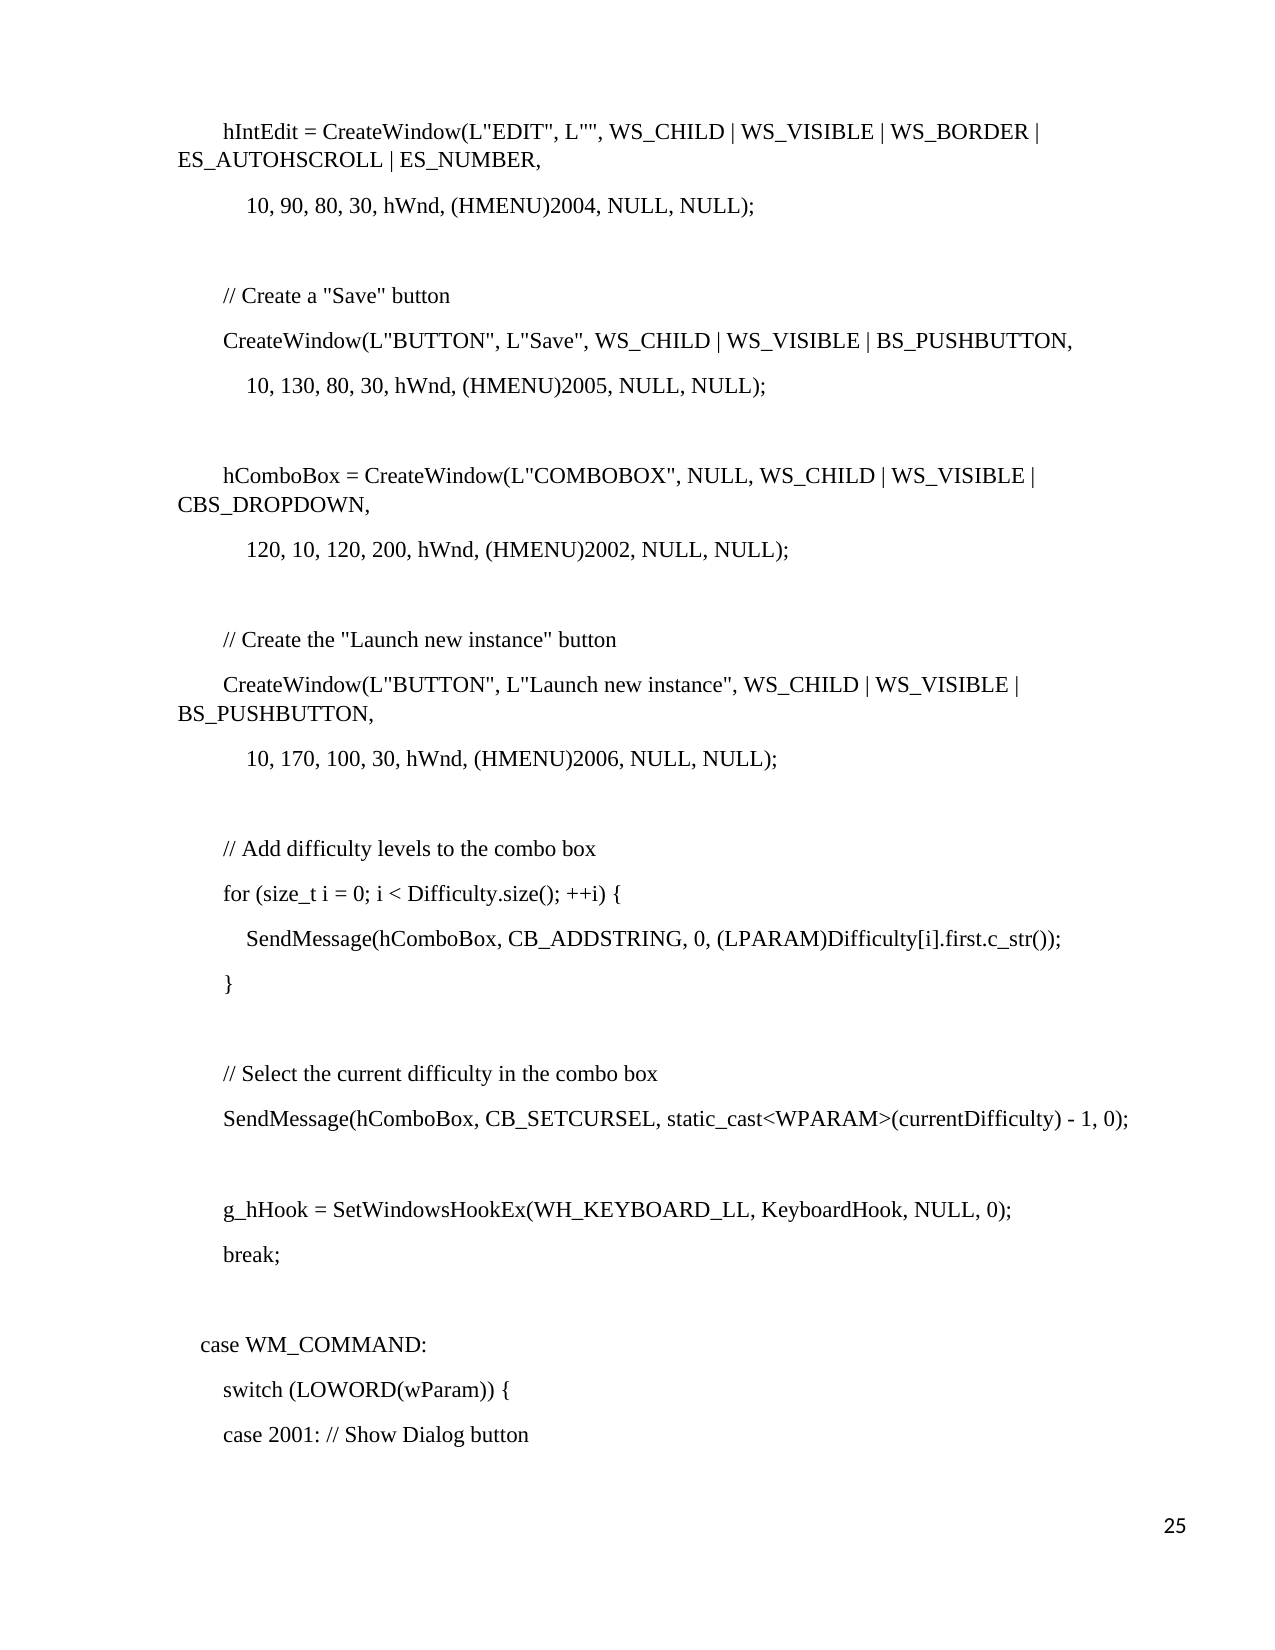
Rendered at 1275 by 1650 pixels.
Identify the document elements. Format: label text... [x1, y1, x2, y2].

text g_hHook = SetWindowsHookEx(WH_KEYBOARD_LL, KeyboardHook, NULL, 0); [177, 1196, 1186, 1222]
text break; [177, 1241, 1186, 1267]
text SendMessage(hComboBox, CB_ADDSTRING, 0, (LPARAM)Difficulty[i].first.c_str()); [177, 925, 1186, 951]
text 10, 130, 80, 30, hWnd, (HMENU)2005, NULL, NULL); [177, 372, 1186, 398]
text 10, 90, 80, 30, hWnd, (HMENU)2004, NULL, NULL); [177, 192, 1186, 218]
text case 2001: // Show Dialog button [177, 1421, 1186, 1448]
text hIntEdit = CreateWindow(L"EDIT", L"", WS_CHILD | WS_VISIBLE | WS_BORDER | ES_AUTOHSCROLL | ES_NUMBER, [177, 118, 1186, 173]
text // Create a "Save" button [177, 282, 1186, 308]
text hComboBox = CreateWindow(L"COMBOBOX", NULL, WS_CHILD | WS_VISIBLE | CBS_DROPDOWN, [177, 462, 1186, 517]
text CreateWindow(L"BUTTON", L"Save", WS_CHILD | WS_VISIBLE | BS_PUSHBUTTON, [177, 327, 1186, 353]
text } [177, 970, 1186, 997]
text case WM_COMMAND: [177, 1331, 1186, 1357]
text SendMessage(hComboBox, CB_SETCURSEL, static_cast<WPARAM>(currentDifficulty) - 1, 0); [177, 1106, 1186, 1132]
text for (size_t i = 0; i < Difficulty.size(); ++i) { [177, 880, 1186, 906]
text // Create the "Launch new instance" button [177, 626, 1186, 652]
text 10, 170, 100, 30, hWnd, (HMENU)2006, NULL, NULL); [177, 745, 1186, 771]
text switch (LOWORD(wParam)) { [177, 1376, 1186, 1402]
text // Select the current difficulty in the combo box [177, 1060, 1186, 1087]
text 120, 10, 120, 200, hWnd, (HMENU)2002, NULL, NULL); [177, 536, 1186, 562]
text // Add difficulty levels to the combo box [177, 835, 1186, 861]
text CreateWindow(L"BUTTON", L"Launch new instance", WS_CHILD | WS_VISIBLE | BS_PUSHBUTTON, [177, 671, 1186, 726]
